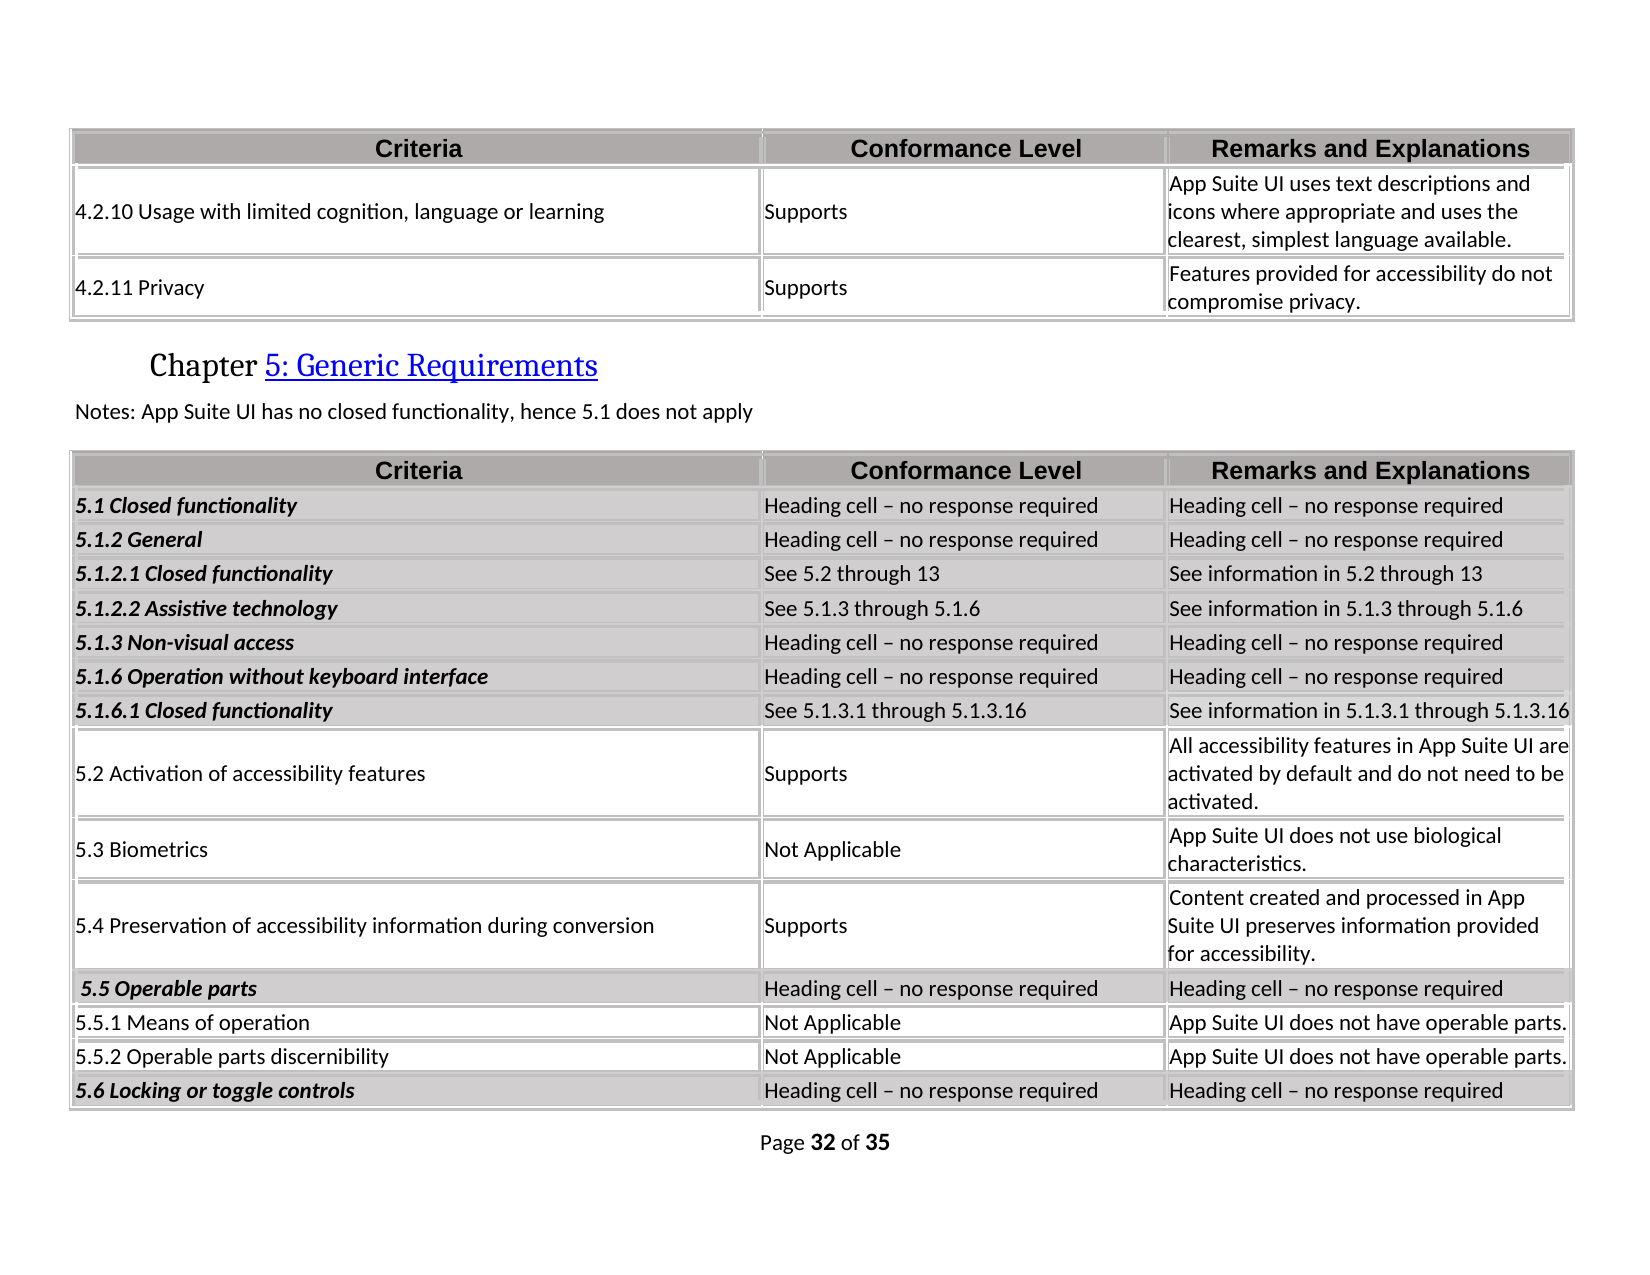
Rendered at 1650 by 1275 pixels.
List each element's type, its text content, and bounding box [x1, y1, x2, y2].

table_cell Heading cell – no response required [1166, 622, 1572, 656]
table_cell Supports [761, 253, 1166, 315]
table_header Criteria [75, 134, 762, 163]
table_cell See 5.2 through 13 [764, 560, 1163, 588]
table_header Conformance Level [763, 129, 1167, 163]
table_cell Heading cell – no response required [1166, 1070, 1572, 1105]
table_cell Features provided for accessibility do not compromise privacy. [1166, 253, 1572, 315]
table_cell See information in 5.1.3.1 through 5.1.3.16 [1166, 690, 1572, 725]
table_cell App Suite UI does not have operable parts. [1166, 1036, 1572, 1070]
table_cell 5.5.1 Means of operation [72, 1002, 761, 1036]
table_cell 5.6 Locking or toggle controls [72, 1070, 761, 1105]
table_cell 5.2 Activation of accessibility features [72, 725, 761, 815]
table_cell Heading cell – no response required [1166, 968, 1572, 1002]
table_header Remarks and Explanations [1167, 129, 1572, 163]
table_cell 5.1.6.1 Closed functionality [72, 690, 761, 725]
table_cell See 5.1.3.1 through 5.1.3.16 [764, 697, 1163, 725]
table_cell See information in 5.2 through 13 [1166, 553, 1572, 588]
table_cell See information in 5.1.3 through 5.1.6 [1166, 588, 1572, 622]
table_cell Heading cell – no response required [764, 491, 1163, 519]
table_cell Supports [764, 731, 1163, 815]
table_cell 5.1.3 Non-visual access [72, 622, 761, 656]
table_cell Not Applicable [764, 1008, 1163, 1036]
table_cell Content created and processed in App Suite UI preserves information provided for accessibility. [1166, 877, 1572, 968]
table_cell Supports [764, 169, 1163, 253]
table_cell Not Applicable [764, 821, 1163, 877]
table_cell All accessibility features in App Suite UI are activated by default and do not need to be activated. [1166, 725, 1572, 815]
subtitle Chapter 5: Generic Requirements [75, 347, 1575, 385]
table_cell Heading cell – no response required [1166, 656, 1572, 690]
table_cell 5.1.2.1 Closed functionality [72, 553, 761, 588]
table_header Conformance Level [763, 451, 1167, 485]
table_cell Supports [764, 884, 1163, 968]
table_header Remarks and Explanations [1167, 451, 1572, 485]
table_cell 5.1 Closed functionality [72, 485, 761, 519]
table_cell 5.5 Operable parts [72, 968, 761, 1002]
table_cell App Suite UI does not use biological characteristics. [1166, 815, 1572, 877]
table_cell Heading cell – no response required [764, 974, 1163, 1002]
table_cell 5.3 Biometrics [72, 815, 761, 877]
table_cell 4.2.10 Usage with limited cognition, language or learning [72, 163, 761, 253]
table_cell 5.4 Preservation of accessibility information during conversion [72, 877, 761, 968]
table_cell Heading cell – no response required [1166, 519, 1572, 553]
table_cell See 5.1.3 through 5.1.6 [764, 594, 1163, 622]
table_cell App Suite UI uses text descriptions and icons where appropriate and uses the clearest, simplest language available. [1166, 163, 1572, 253]
table_cell App Suite UI does not have operable parts. [1166, 1002, 1572, 1036]
table_cell Heading cell – no response required [764, 628, 1163, 656]
table_cell 5.5.2 Operable parts discernibility [72, 1036, 761, 1070]
table_cell 5.1.2.2 Assistive technology [72, 588, 761, 622]
table_cell 4.2.11 Privacy [72, 253, 761, 315]
table_cell Heading cell – no response required [761, 1070, 1166, 1105]
table_cell Heading cell – no response required [764, 525, 1163, 553]
table_cell 5.1.2 General [72, 519, 761, 553]
table_cell Not Applicable [764, 1043, 1163, 1070]
table_cell Heading cell – no response required [1166, 485, 1572, 519]
text Notes: App Suite UI has no closed functionality, hence 5.1 does not apply [75, 397, 1575, 425]
table_cell 5.1.6 Operation without keyboard interface [72, 656, 761, 690]
table_cell Heading cell – no response required [764, 663, 1163, 690]
table_header Criteria [75, 456, 762, 485]
